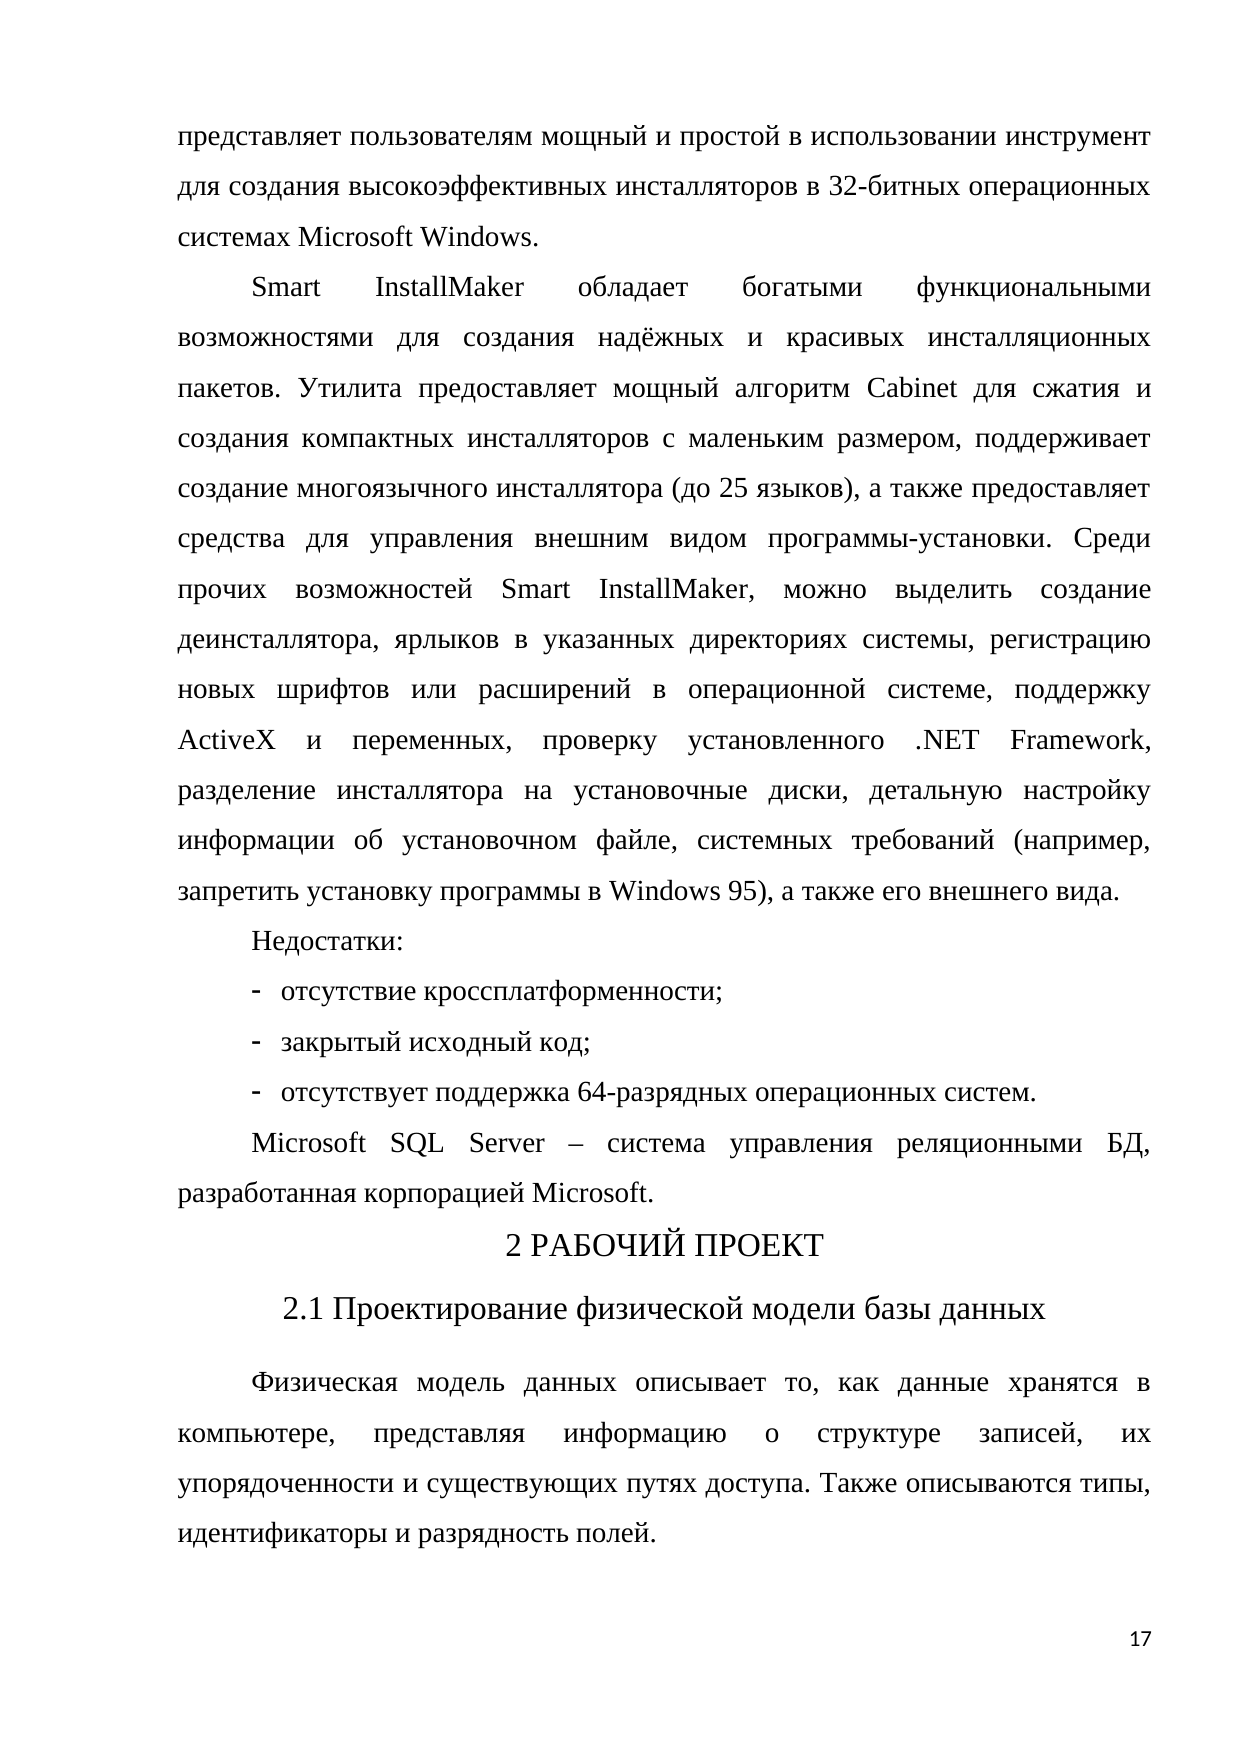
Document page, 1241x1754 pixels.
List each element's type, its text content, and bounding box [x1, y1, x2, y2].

text Физическая модель данных описывает то, как данные хранятся в компьютере, представляя информацию о структуре записей, их упорядоченности и существующих путях доступа. Также описываются типы, идентификаторы и разрядность полей. [177, 1364, 1152, 1549]
text Smart InstallMaker обладает богатыми функциональными возможностями для создания надёжных и красивых инсталляционных пакетов. Утилита предоставляет мощный алгоритм Cabinet для сжатия и создания компактных инсталляторов с маленьким размером, поддерживает создание многоязычного инсталлятора (до 25 языков), а также предоставляет средства для управления внешним видом программы-установки. Среди прочих возможностей Smart InstallMaker, можно выделить создание деинсталлятора, ярлыков в указанных директориях системы, регистрацию новых шрифтов или расширений в операционной системе, поддержку ActiveX и переменных, проверку установленного .NET Framework, разделение инсталлятора на установочные диски, детальную настройку информации об установочном файле, системных требований (например, запретить установку программы в Windows 95), а также его внешнего вида. [177, 269, 1152, 906]
subtitle 2.1 Проектирование физической модели базы данных [177, 1289, 1152, 1327]
list закрытый исходный код; [251, 1024, 1152, 1057]
text Microsoft SQL Server – система управления реляционными БД, разработанная корпорацией Microsoft. [177, 1125, 1152, 1208]
text Недостатки: [177, 923, 1152, 957]
list отсутствует поддержка 64-разрядных операционных систем. [251, 1074, 1152, 1108]
subtitle 2 РАБОЧИЙ ПРОЕКТ [177, 1225, 1152, 1264]
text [177, 118, 1152, 252]
list отсутствие кроссплатформенности; [251, 973, 1152, 1007]
